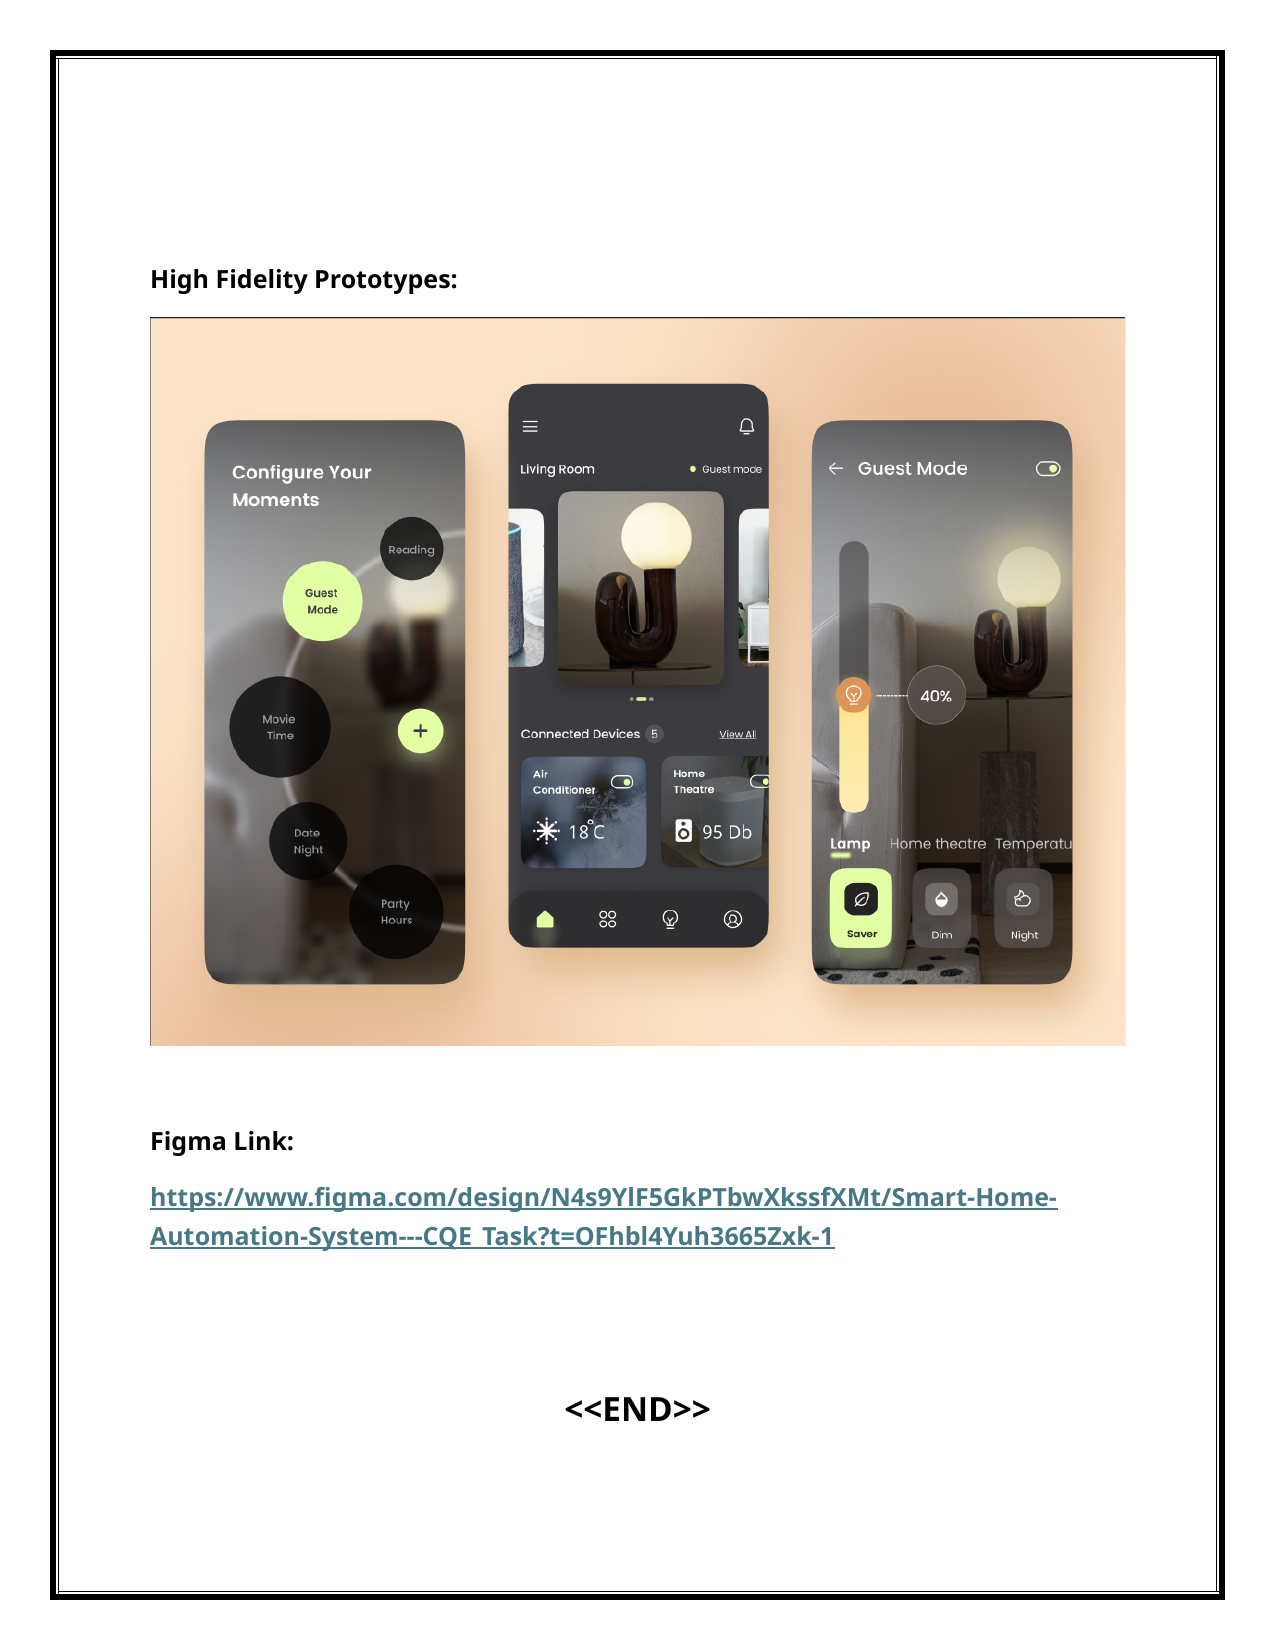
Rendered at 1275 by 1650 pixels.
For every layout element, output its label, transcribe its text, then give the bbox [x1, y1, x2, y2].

picture [150, 317, 1125, 1046]
text High Fidelity Prototypes: [150, 262, 1125, 296]
text <<END>> [150, 1386, 1125, 1431]
text Figma Link: [150, 1123, 1125, 1157]
text https://www.figma.com/design/N4s9YlF5GkPTbwXkssfXMt/Smart-Home-Automation-System---CQE_Task?t=OFhbl4Yuh3665Zxk-1 [150, 1179, 1125, 1252]
